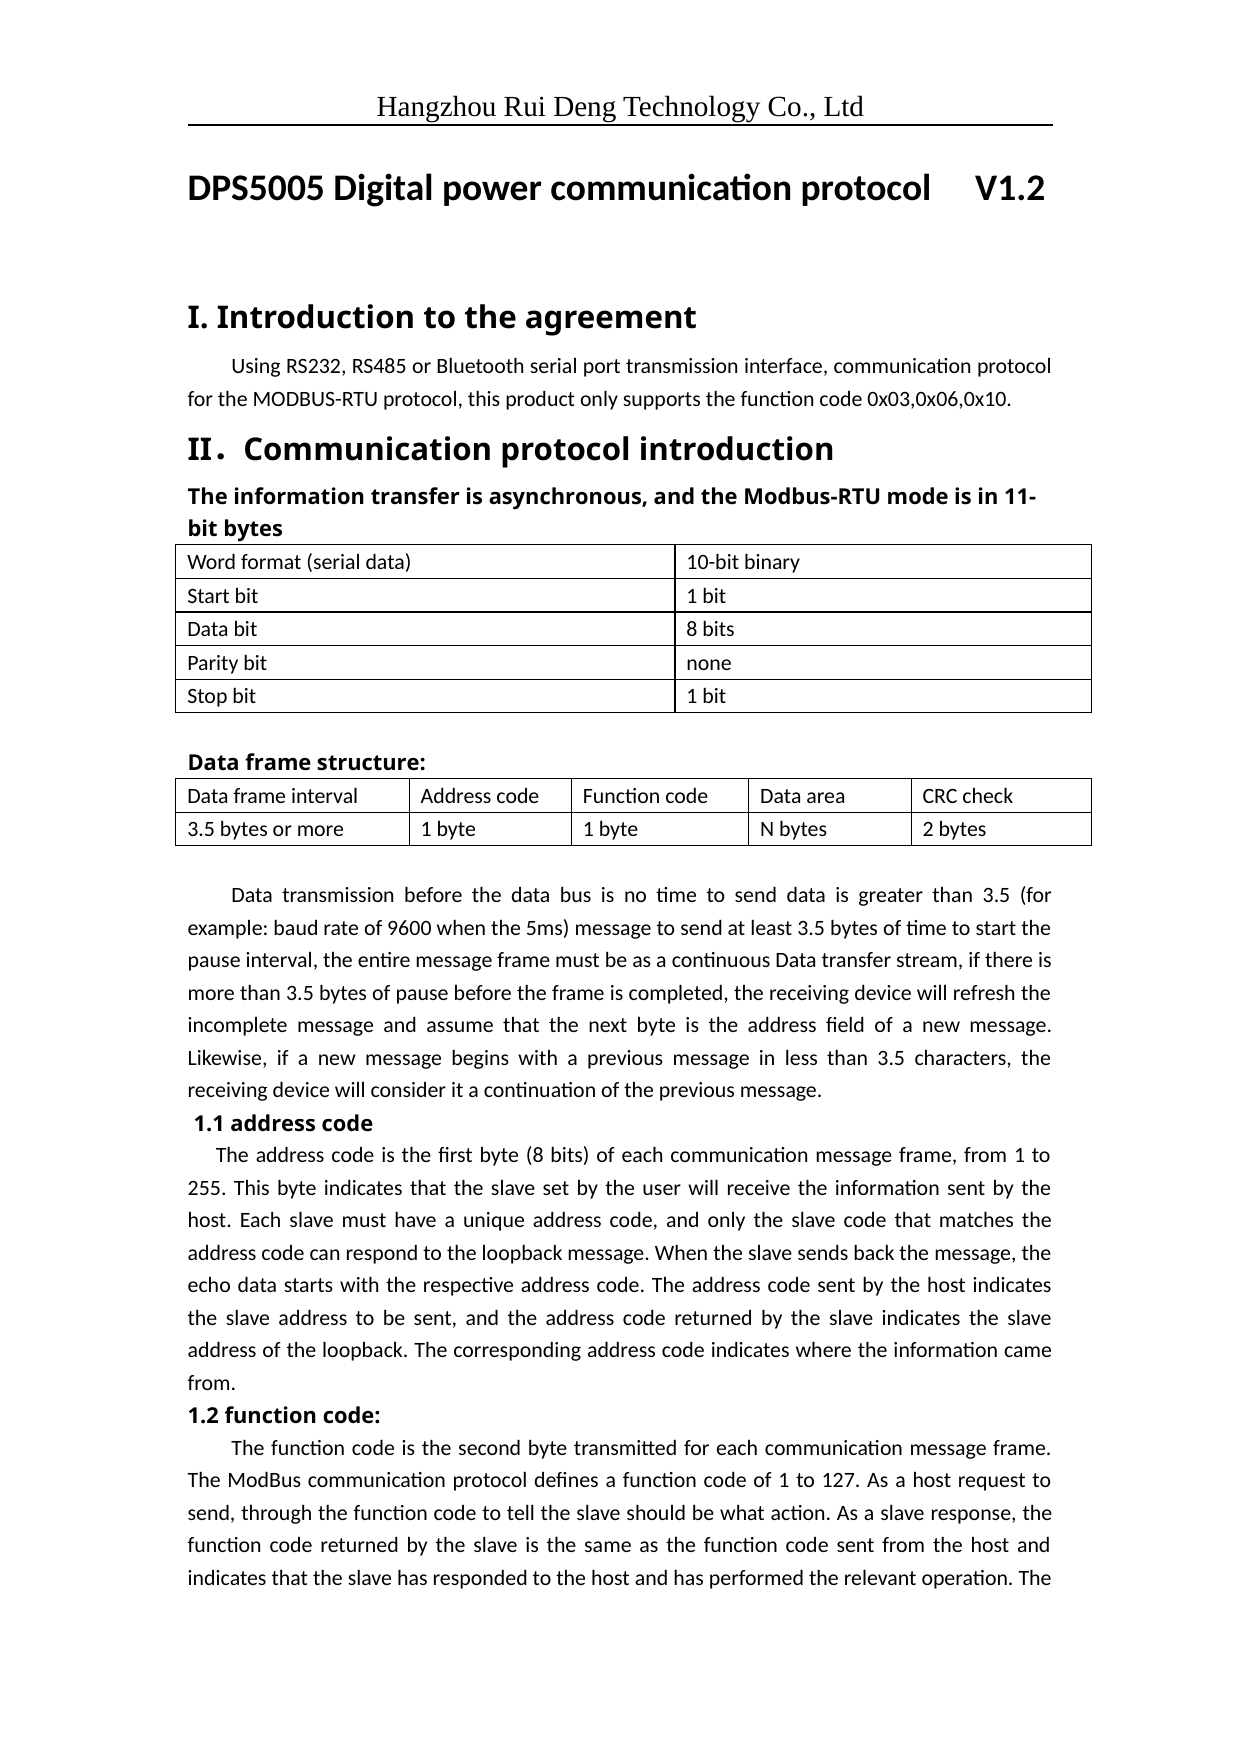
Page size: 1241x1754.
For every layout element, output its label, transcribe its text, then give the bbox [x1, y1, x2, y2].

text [187, 1431, 1053, 1594]
table_cell 8 bits [676, 613, 1091, 645]
table_header Data frame interval [176, 779, 409, 812]
table_header Data area [749, 779, 911, 812]
table_cell Stop bit [176, 680, 674, 712]
table_header Function code [572, 779, 748, 812]
text 1.1 address code [187, 1106, 1053, 1139]
table_cell none [676, 646, 1091, 678]
table_cell 1 bit [676, 579, 1091, 611]
table_cell 2 bytes [912, 813, 1091, 845]
text The information transfer is asynchronous, and the Modbus-RTU mode is in 11-bit bytes [187, 479, 1053, 544]
table_cell Parity bit [176, 646, 674, 678]
table_header Word format (serial data) [176, 545, 674, 578]
table_cell N bytes [749, 813, 911, 845]
table_cell 1 byte [410, 813, 571, 845]
table_header CRC check [912, 779, 1091, 812]
text II．Communication protocol introduction [187, 414, 1053, 479]
table_cell Start bit [176, 579, 674, 611]
text I. Introduction to the agreement [187, 284, 1053, 349]
table_cell 1 byte [572, 813, 748, 845]
table_header Address code [410, 779, 571, 812]
text DPS5005 Digital power communication protocol V1.2 [187, 154, 1053, 219]
text Data transmission before the data bus is no time to send data is greater than 3.5 (for example: baud rate of 9600 when the 5ms) message to send at least 3.5 bytes of time to start the pause interval, the entire message frame must be as a continuous Data transfer stream, if there is more than 3.5 bytes of pause before the frame is completed, the receiving device will refresh the incomplete message and assume that the next byte is the address field of a new message. Likewise, if a new message begins with a previous message in less than 3.5 characters, the receiving device will consider it a continuation of the previous message. [187, 879, 1053, 1106]
table_cell 3.5 bytes or more [176, 813, 409, 845]
table_cell Data bit [176, 613, 674, 645]
text Using RS232, RS485 or Bluetooth serial port transmission interface, communication protocol for the MODBUS-RTU protocol, this product only supports the function code 0x03,0x06,0x10. [187, 349, 1053, 414]
text 1.2 function code: [187, 1399, 1053, 1431]
table_cell 1 bit [676, 680, 1091, 712]
text The address code is the first byte (8 bits) of each communication message frame, from 1 to 255. This byte indicates that the slave set by the user will receive the information sent by the host. Each slave must have a unique address code, and only the slave code that matches the address code can respond to the loopback message. When the slave sends back the message, the echo data starts with the respective address code. The address code sent by the host indicates the slave address to be sent, and the address code returned by the slave indicates the slave address of the loopback. The corresponding address code indicates where the information came from. [187, 1139, 1053, 1399]
table_header 10-bit binary [676, 545, 1091, 578]
text Data frame structure: [187, 746, 1053, 778]
